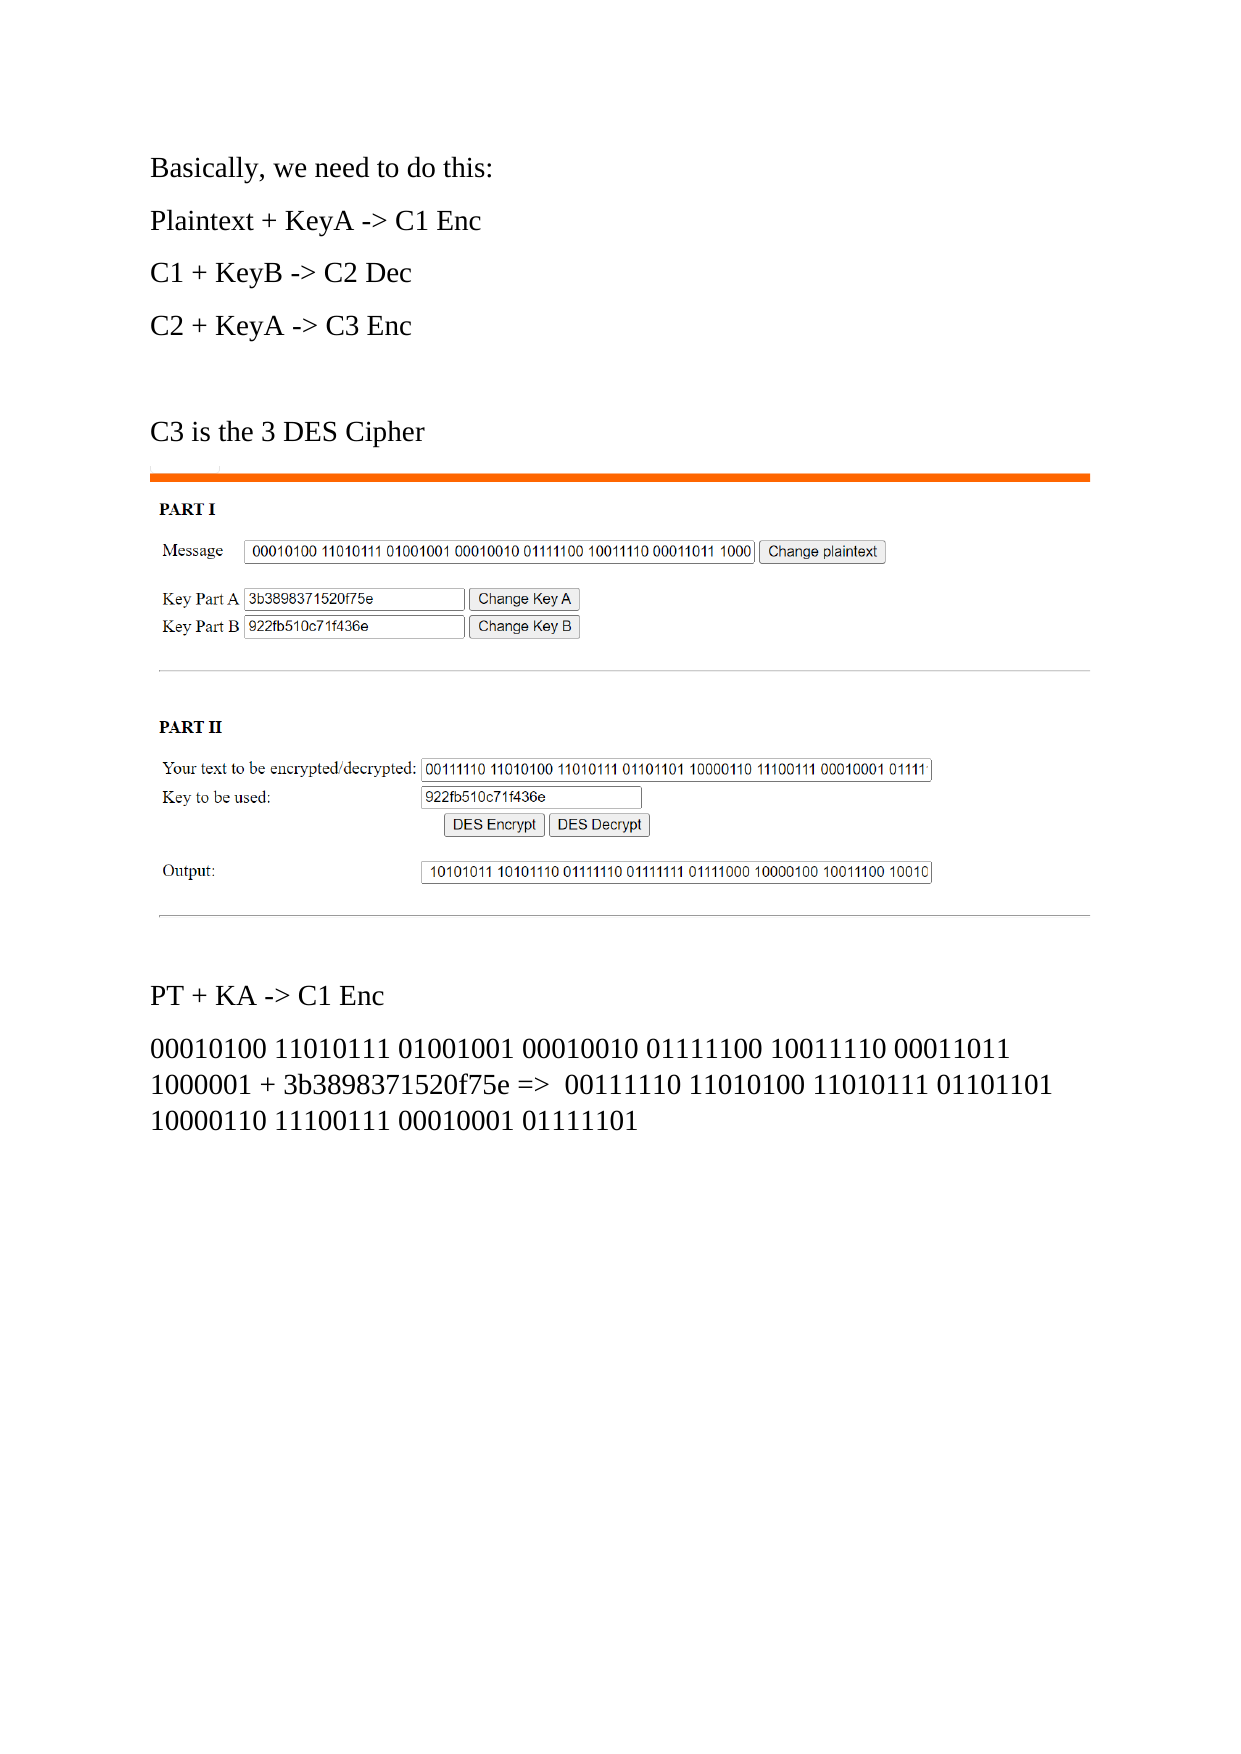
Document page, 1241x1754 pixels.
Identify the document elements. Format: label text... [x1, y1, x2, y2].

text PT + KA -> C1 Enc [150, 978, 1090, 1012]
text C1 + KeyB -> C2 Dec [150, 256, 1090, 289]
picture [150, 466, 1091, 960]
text Plaintext + KeyA -> C1 Enc [150, 203, 1090, 236]
text Basically, we need to do this: [150, 150, 1090, 183]
text C3 is the 3 DES Cipher [150, 414, 1090, 448]
text 00010100 11010111 01001001 00010010 01111100 10011110 00011011 1000001 + 3b3898371520f75e => 00111110 11010100 11010111 01101101 10000110 11100111 00010001 01111101 [150, 1031, 1090, 1137]
text C2 + KeyA -> C3 Enc [150, 308, 1090, 342]
